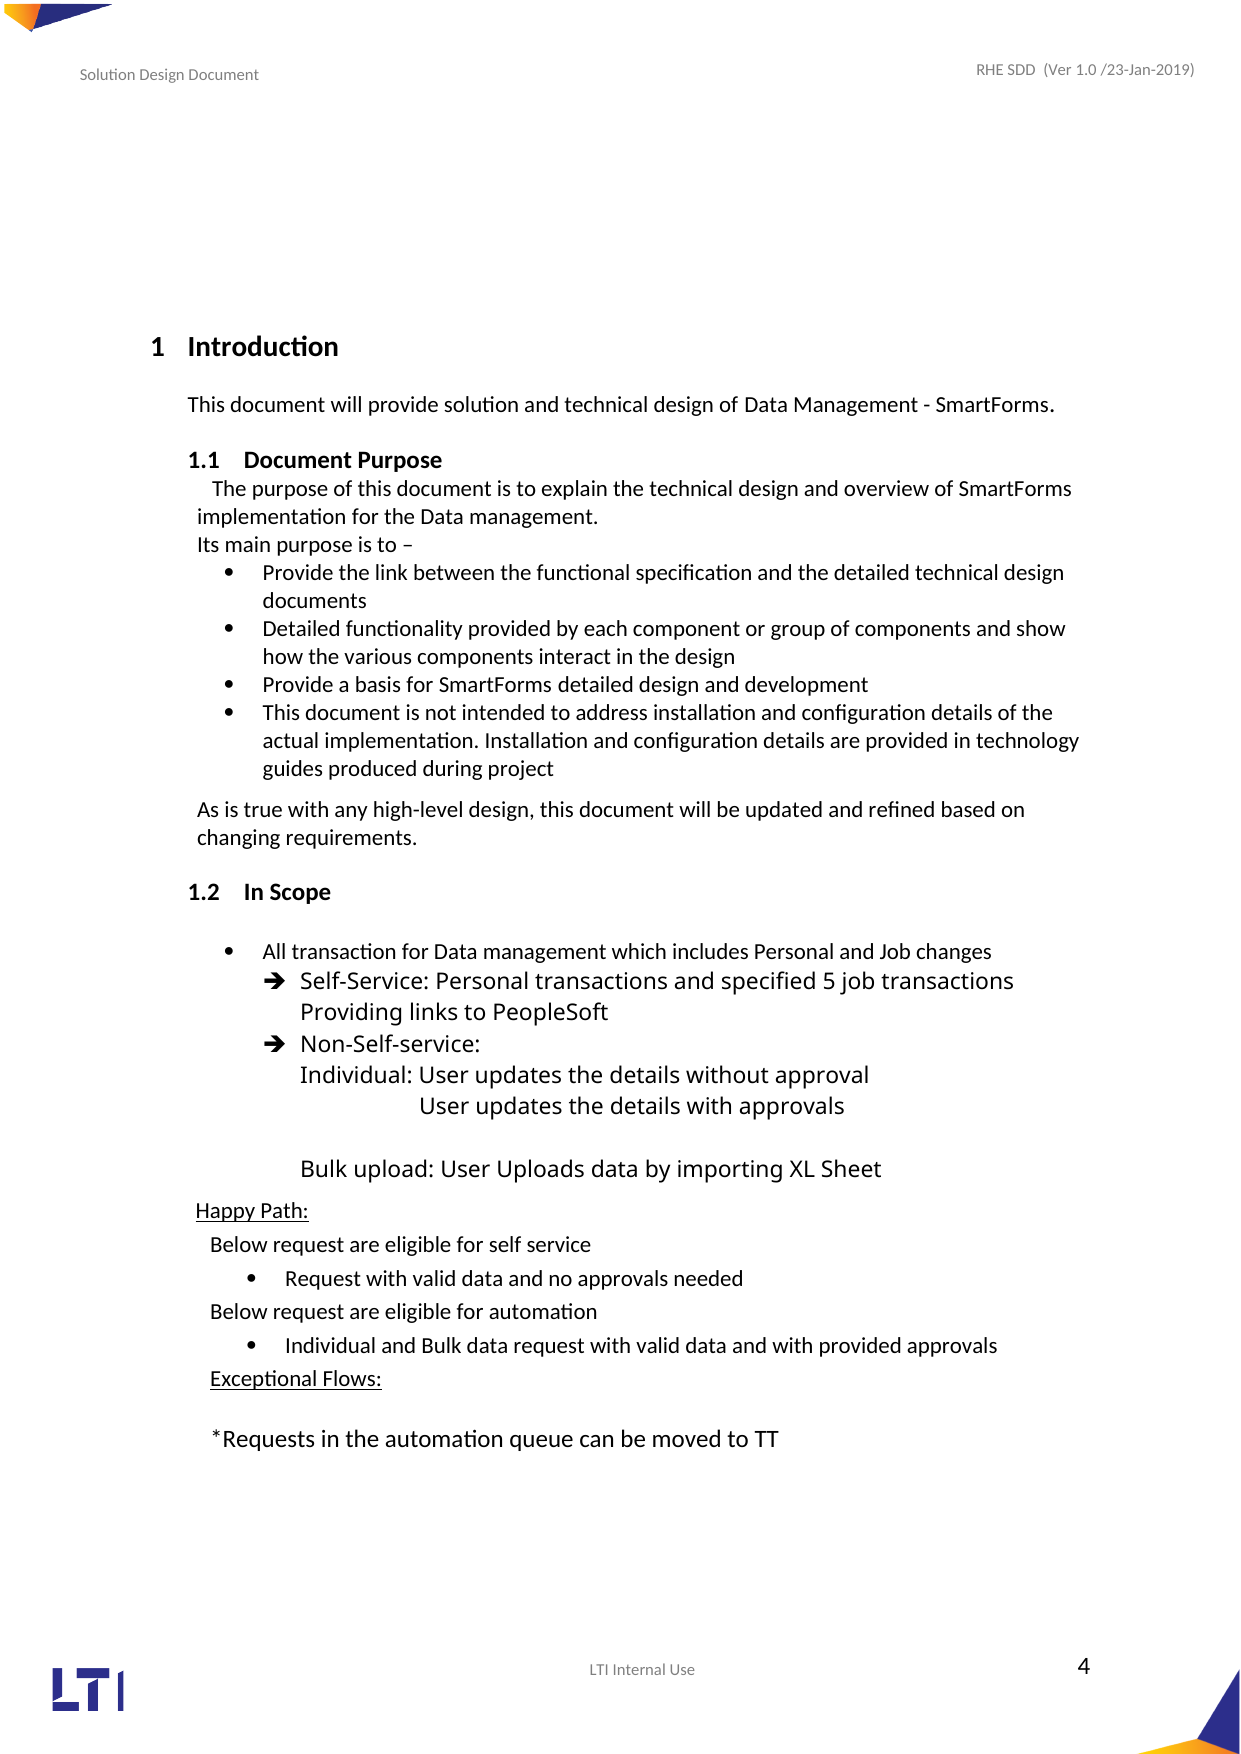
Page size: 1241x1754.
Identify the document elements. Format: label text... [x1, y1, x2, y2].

text Below request are eligible for automation [150, 1297, 1090, 1326]
picture [4, 0, 113, 100]
subtitle Introduction [150, 328, 1090, 363]
text Its main purpose is to – [197, 530, 1090, 558]
list User updates the details with approvals [300, 1090, 1090, 1121]
list Non-Self-service: [262, 1028, 1090, 1059]
list Detailed functionality provided by each component or group of components and show how the various components interact in the design [225, 614, 1090, 670]
list Providing links to PeopleSoft [300, 996, 1090, 1028]
list This document is not intended to address installation and configuration details of the actual implementation. Installation and configuration details are provided in technology guides produced during project [225, 698, 1090, 782]
subtitle In Scope [187, 876, 1090, 907]
list Provide a basis for SmartForms detailed design and development [225, 670, 1090, 698]
text Below request are eligible for self service [150, 1230, 1090, 1258]
subtitle Document Purpose [187, 444, 1090, 474]
list Self-Service: Personal transactions and specified 5 job transactions [262, 965, 1090, 996]
text The purpose of this document is to explain the technical design and overview of SmartForms implementation for the Data management. [197, 474, 1090, 530]
text Happy Path: [150, 1196, 1090, 1224]
picture [52, 1668, 124, 1711]
text *Requests in the automation queue can be moved to TT [150, 1423, 1090, 1454]
list Provide the link between the functional specification and the detailed technical design documents [225, 558, 1090, 614]
text Exceptional Flows: [150, 1364, 1090, 1393]
list All transaction for Data management which includes Personal and Job changes [225, 937, 1090, 965]
text As is true with any high-level design, this document will be updated and refined based on changing requirements. [197, 795, 1090, 851]
list Request with valid data and no approvals needed [247, 1264, 1090, 1292]
list Individual and Bulk data request with valid data and with provided approvals [247, 1331, 1090, 1359]
list Bulk upload: User Uploads data by importing XL Sheet [300, 1153, 1090, 1184]
list Individual: User updates the details without approval [300, 1059, 1090, 1090]
picture [1134, 1670, 1241, 1754]
text This document will provide solution and technical design of Data Management - SmartForms. [150, 388, 1090, 419]
